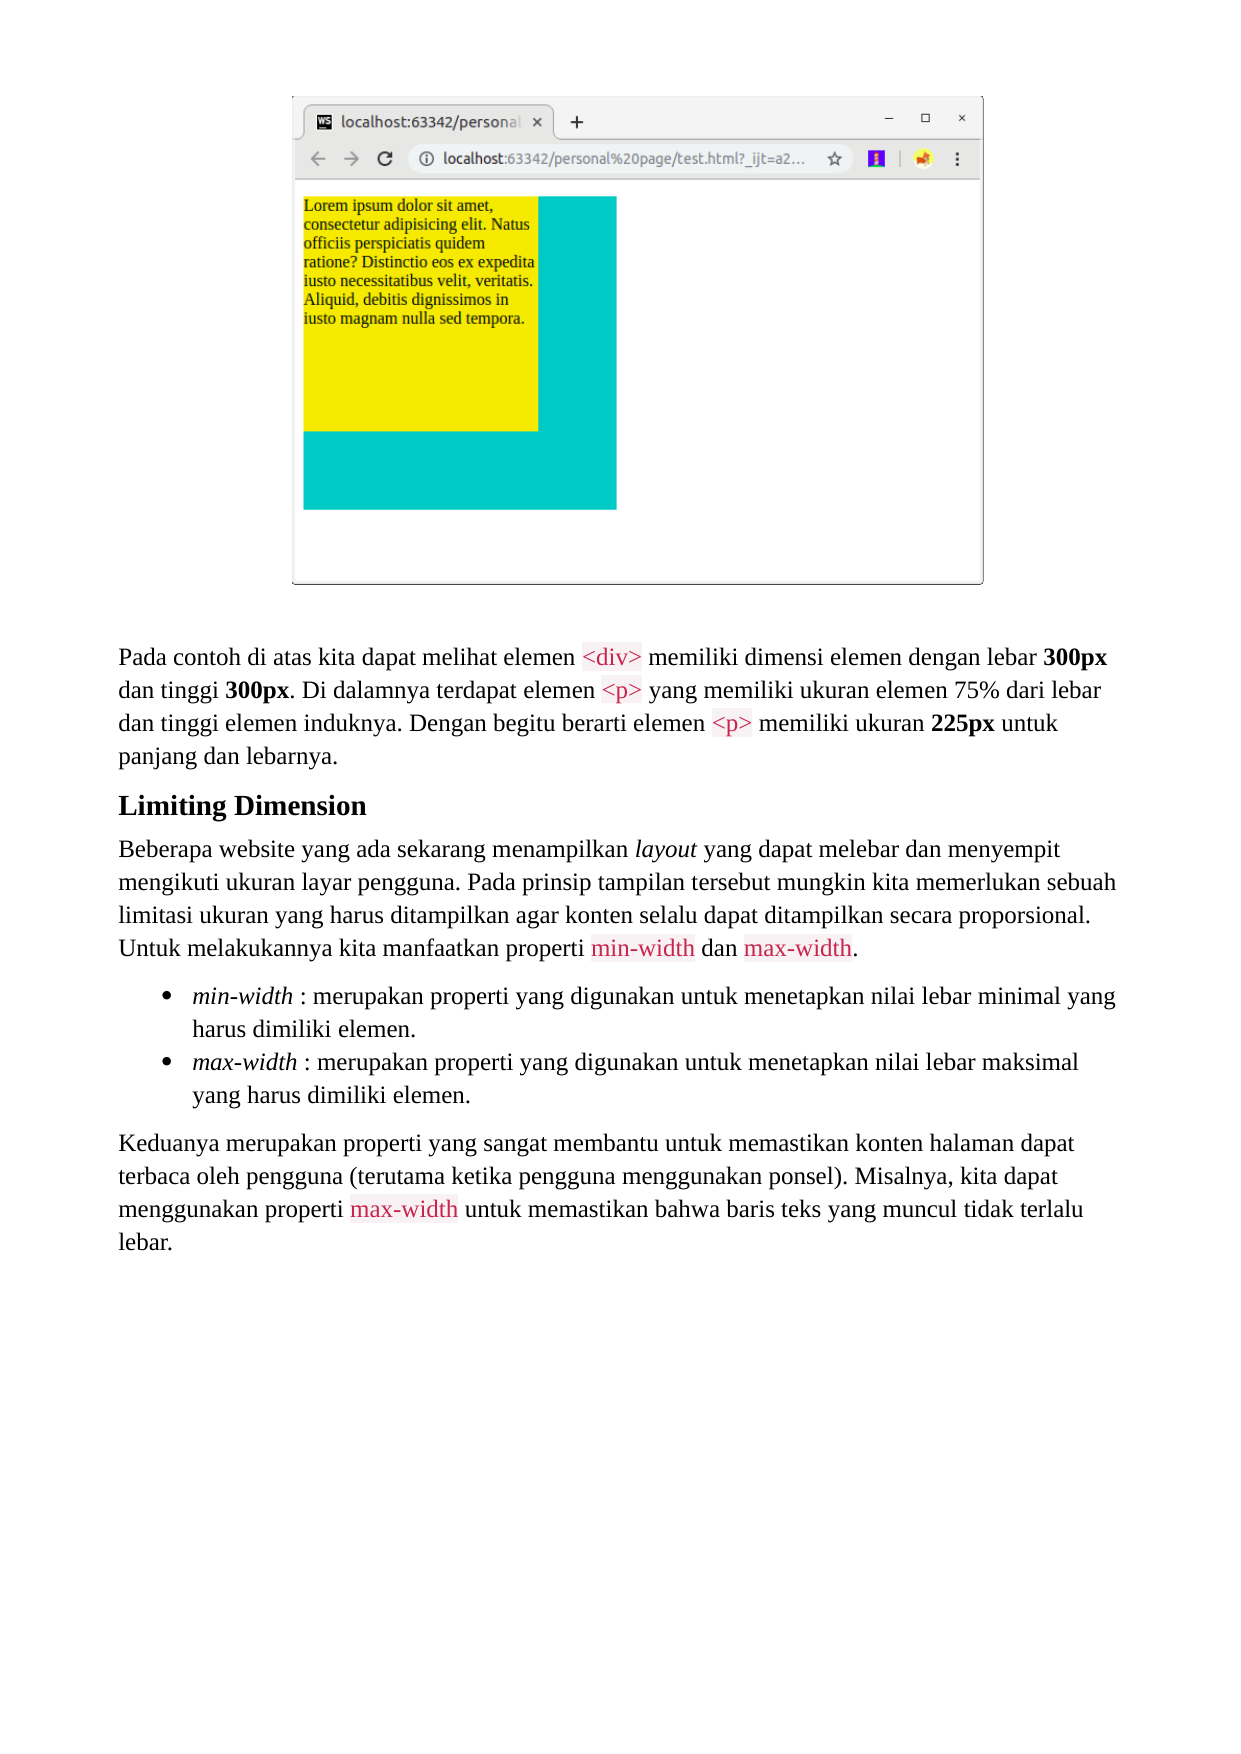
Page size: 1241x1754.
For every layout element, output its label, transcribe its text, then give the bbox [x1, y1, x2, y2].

text Keduanya merupakan properti yang sangat membantu untuk memastikan konten halaman dapat terbaca oleh pengguna (terutama ketika pengguna menggunakan ponsel). Misalnya, kita dapat menggunakan properti max-width untuk memastikan bahwa baris teks yang muncul tidak terlalu lebar. [118, 1128, 1122, 1256]
text Beberapa website yang ada sekarang menampilkan layout yang dapat melebar dan menyempit mengikuti ukuran layar pengguna. Pada prinsip tampilan tersebut mungkin kita memerlukan sebuah limitasi ukuran yang harus ditampilkan agar konten selalu dapat ditampilkan secara proporsional. Untuk melakukannya kita manfaatkan properti min-width dan max-width. [118, 834, 1122, 962]
list max-width : merupakan properti yang digunakan untuk menetapkan nilai lebar maksimal yang harus dimiliki elemen. [162, 1047, 1122, 1109]
text Pada contoh di atas kita dapat melihat elemen <div> memiliki dimensi elemen dengan lebar 300px dan tinggi 300px. Di dalamnya terdapat elemen <p> yang memiliki ukuran elemen 75% dari lebar dan tinggi elemen induknya. Dengan begitu berarti elemen <p> memiliki ukuran 225px untuk panjang dan lebarnya. [118, 642, 1122, 769]
picture [292, 96, 984, 585]
list min-width : merupakan properti yang digunakan untuk menetapkan nilai lebar minimal yang harus dimiliki elemen. [162, 981, 1122, 1043]
subtitle Limiting Dimension [118, 788, 1122, 822]
